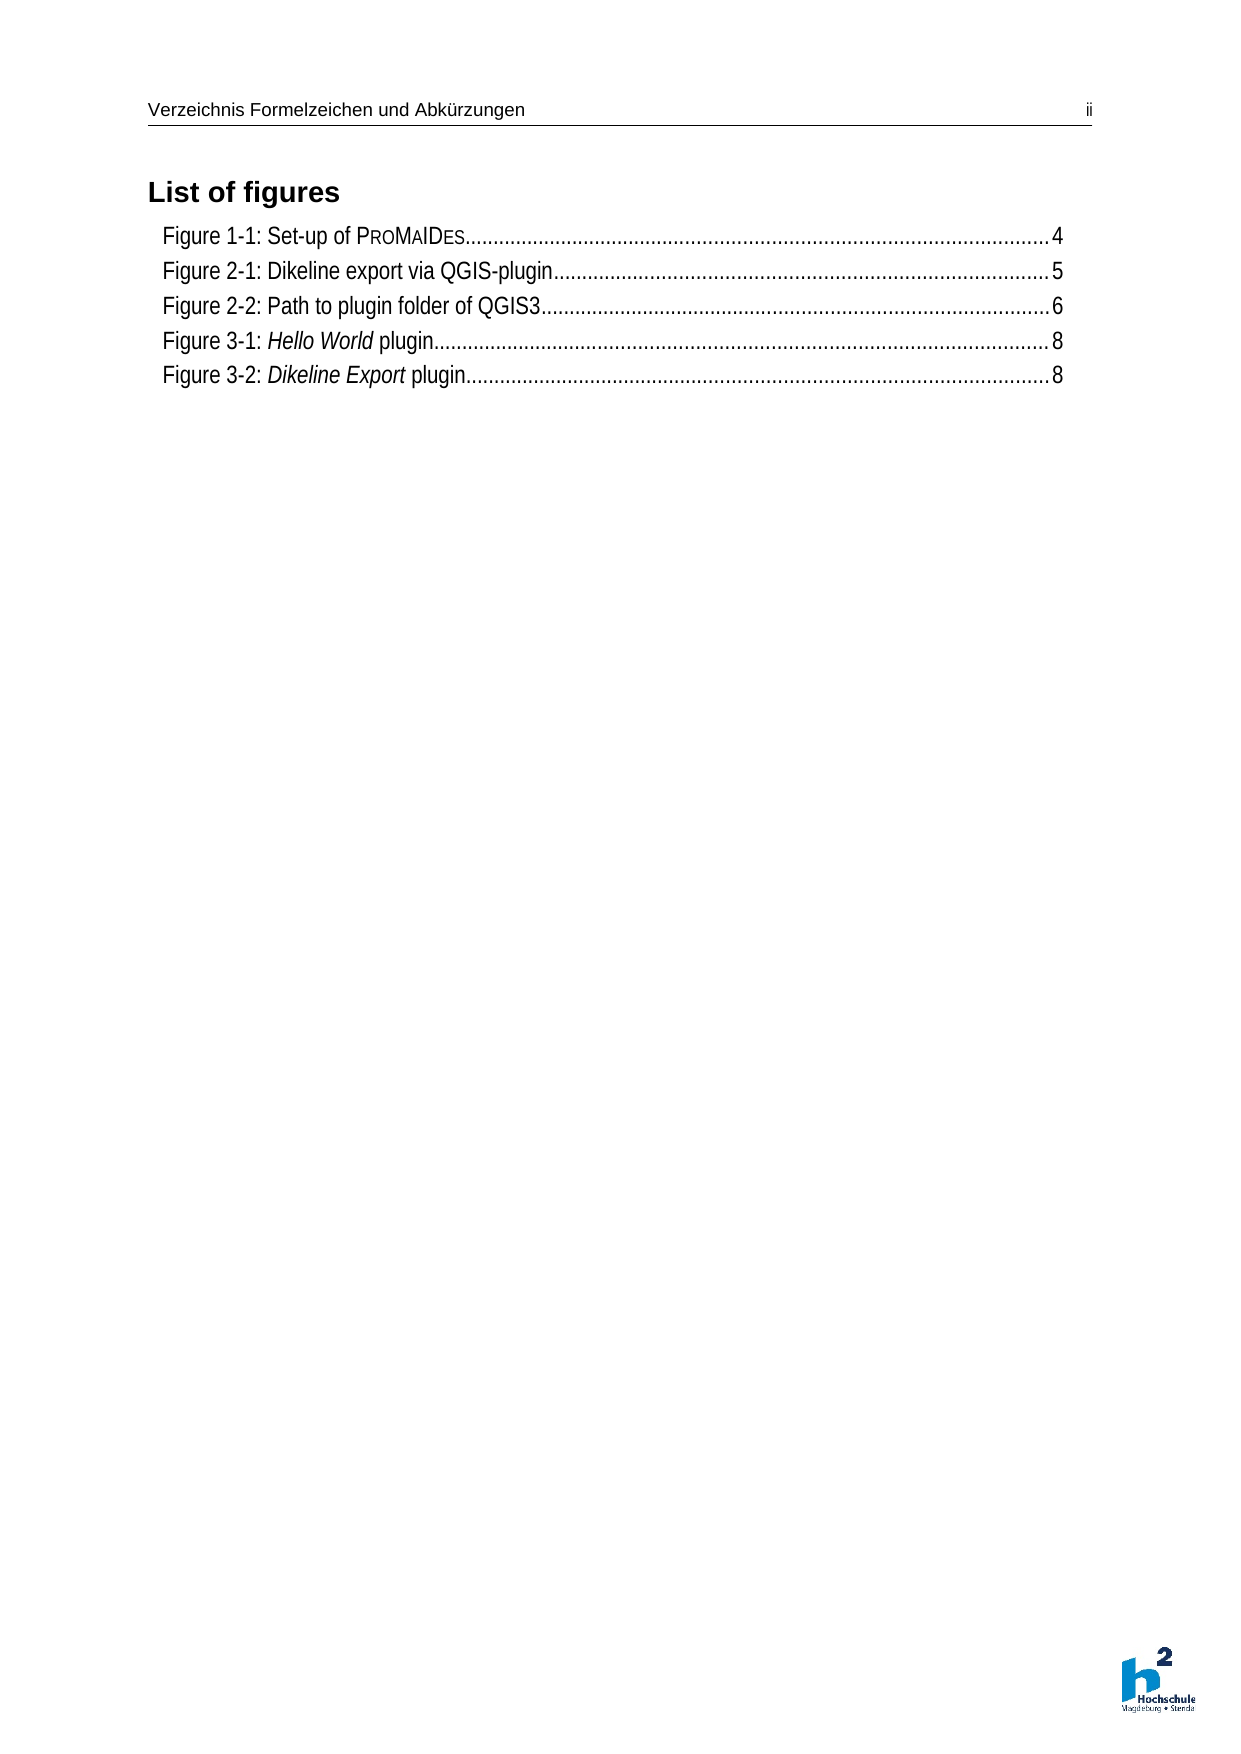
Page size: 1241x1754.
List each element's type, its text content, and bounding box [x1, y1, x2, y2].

text Figure 3-1: Hello World plugin 8 [162, 326, 1057, 354]
text Figure 1-1: Set-up of ProMaIDes 4 [162, 221, 1057, 249]
text List of figures [148, 177, 1092, 208]
text Figure 2-1: Dikeline export via QGIS-plugin 5 [162, 256, 1057, 284]
text Figure 3-2: Dikeline Export plugin 8 [162, 361, 1057, 389]
text Figure 2-2: Path to plugin folder of QGIS3 6 [162, 291, 1057, 319]
picture [1122, 1647, 1196, 1713]
